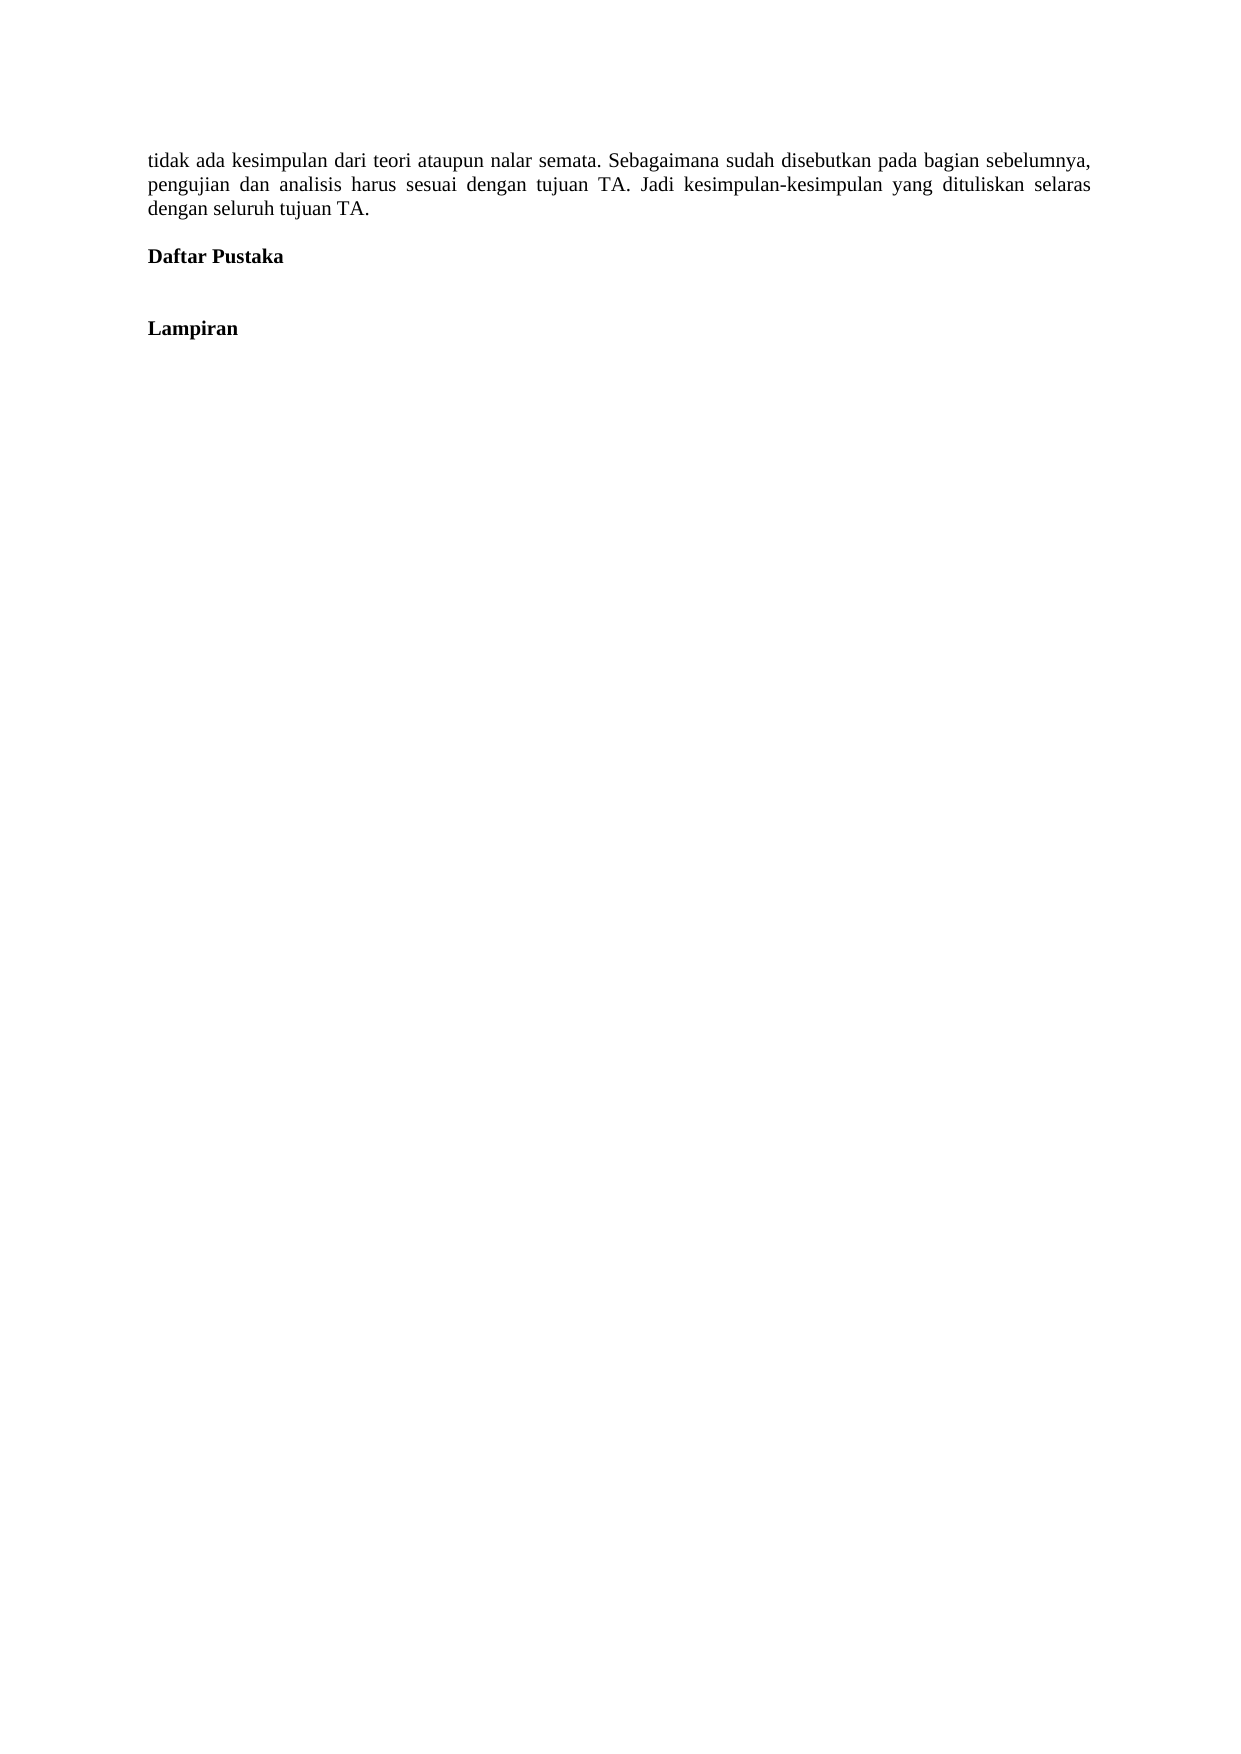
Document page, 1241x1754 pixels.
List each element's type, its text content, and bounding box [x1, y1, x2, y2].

subtitle Lampiran [148, 316, 1092, 340]
text Daftar Pustaka [148, 244, 1092, 268]
